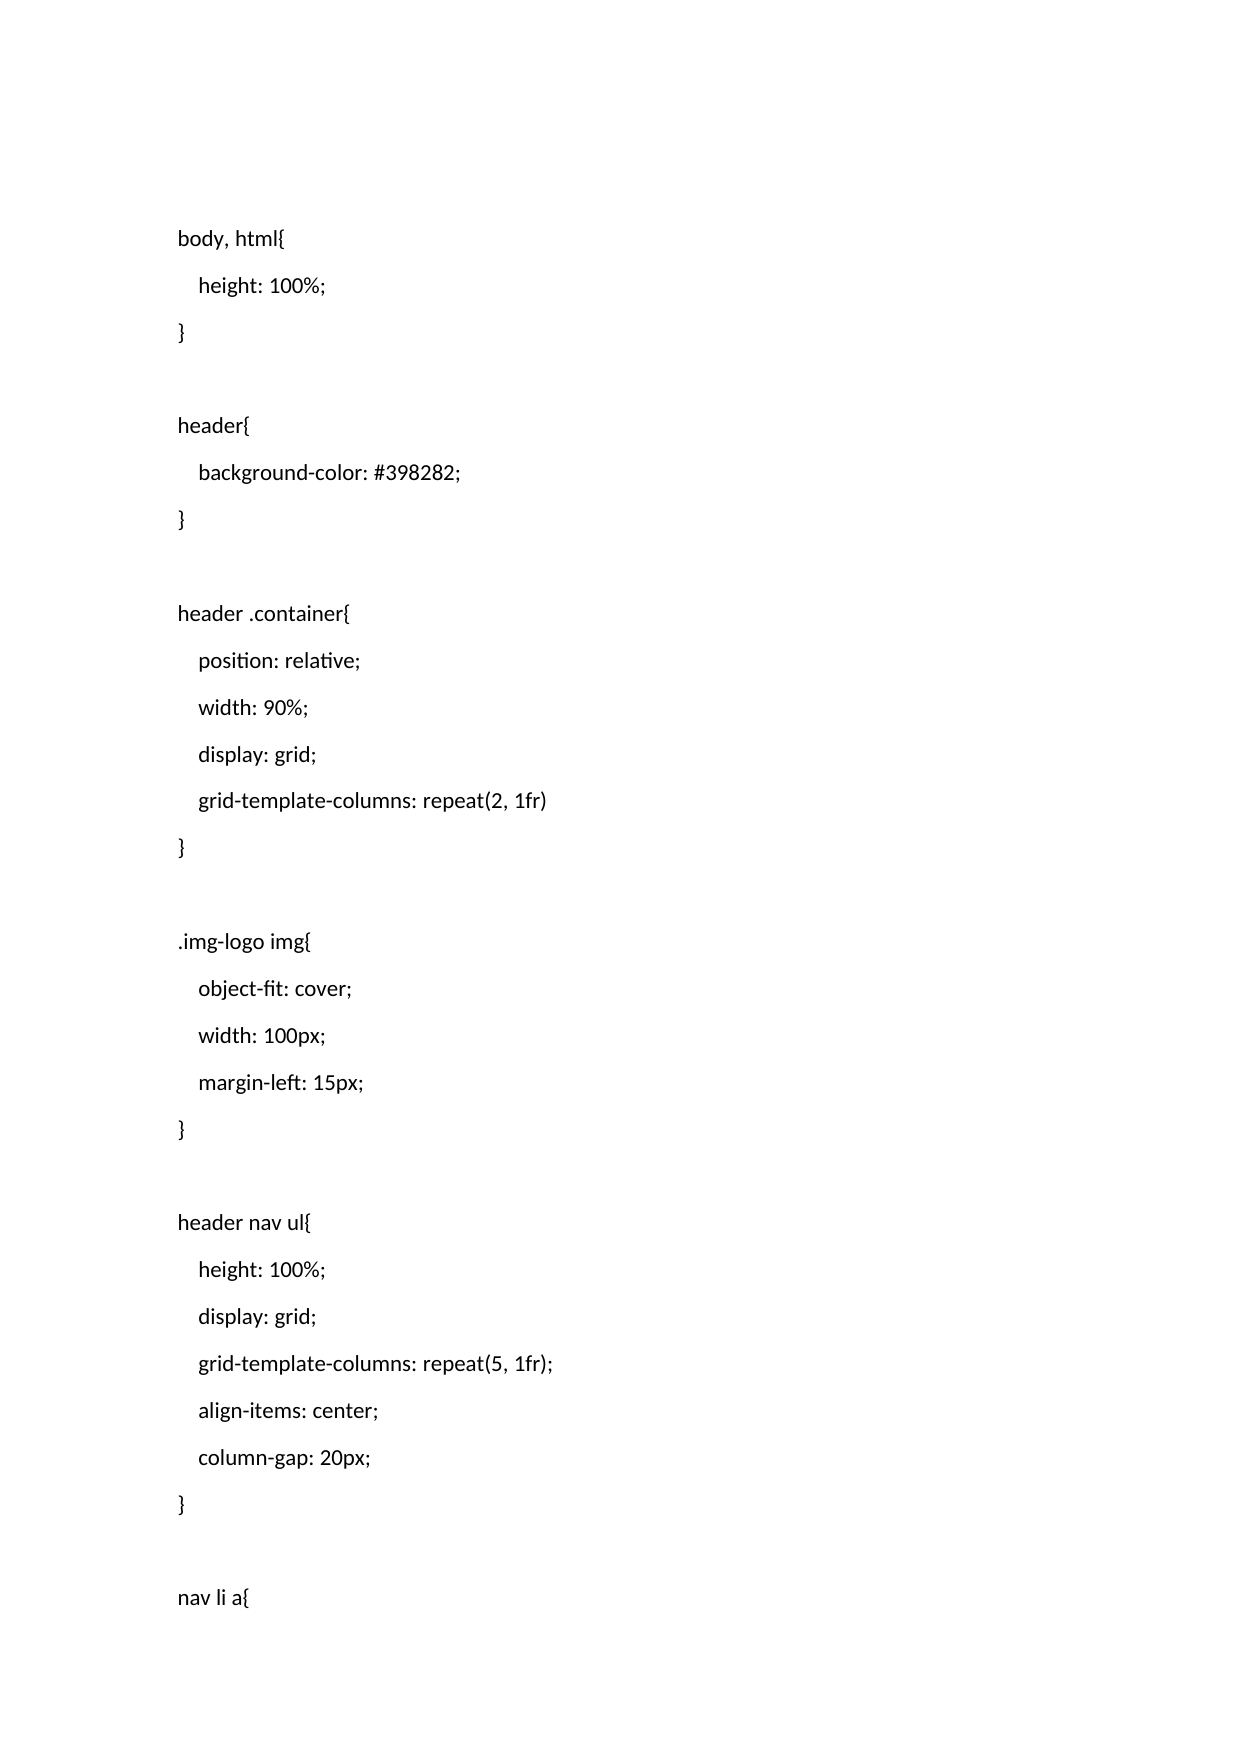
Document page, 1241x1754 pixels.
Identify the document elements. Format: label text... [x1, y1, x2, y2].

text header nav ul{ [177, 1208, 1122, 1236]
text position: relative; [177, 646, 1122, 674]
text width: 90%; [177, 693, 1122, 721]
text height: 100%; [177, 271, 1122, 299]
text column-gap: 20px; [177, 1443, 1122, 1471]
text } [177, 505, 1122, 533]
text align-items: center; [177, 1396, 1122, 1424]
text .img-logo img{ [177, 927, 1122, 955]
text display: grid; [177, 1302, 1122, 1330]
text margin-left: 15px; [177, 1068, 1122, 1096]
text display: grid; [177, 740, 1122, 768]
text } [177, 1115, 1122, 1143]
text grid-template-columns: repeat(5, 1fr); [177, 1349, 1122, 1377]
text } [177, 833, 1122, 861]
text header{ [177, 412, 1122, 439]
text } [177, 1490, 1122, 1518]
text grid-template-columns: repeat(2, 1fr) [177, 787, 1122, 814]
text nav li a{ [177, 1583, 1122, 1611]
text height: 100%; [177, 1255, 1122, 1283]
text body, html{ [177, 224, 1122, 252]
text width: 100px; [177, 1021, 1122, 1049]
text } [177, 318, 1122, 346]
text background-color: #398282; [177, 458, 1122, 486]
text header .container{ [177, 599, 1122, 627]
text object-fit: cover; [177, 974, 1122, 1002]
